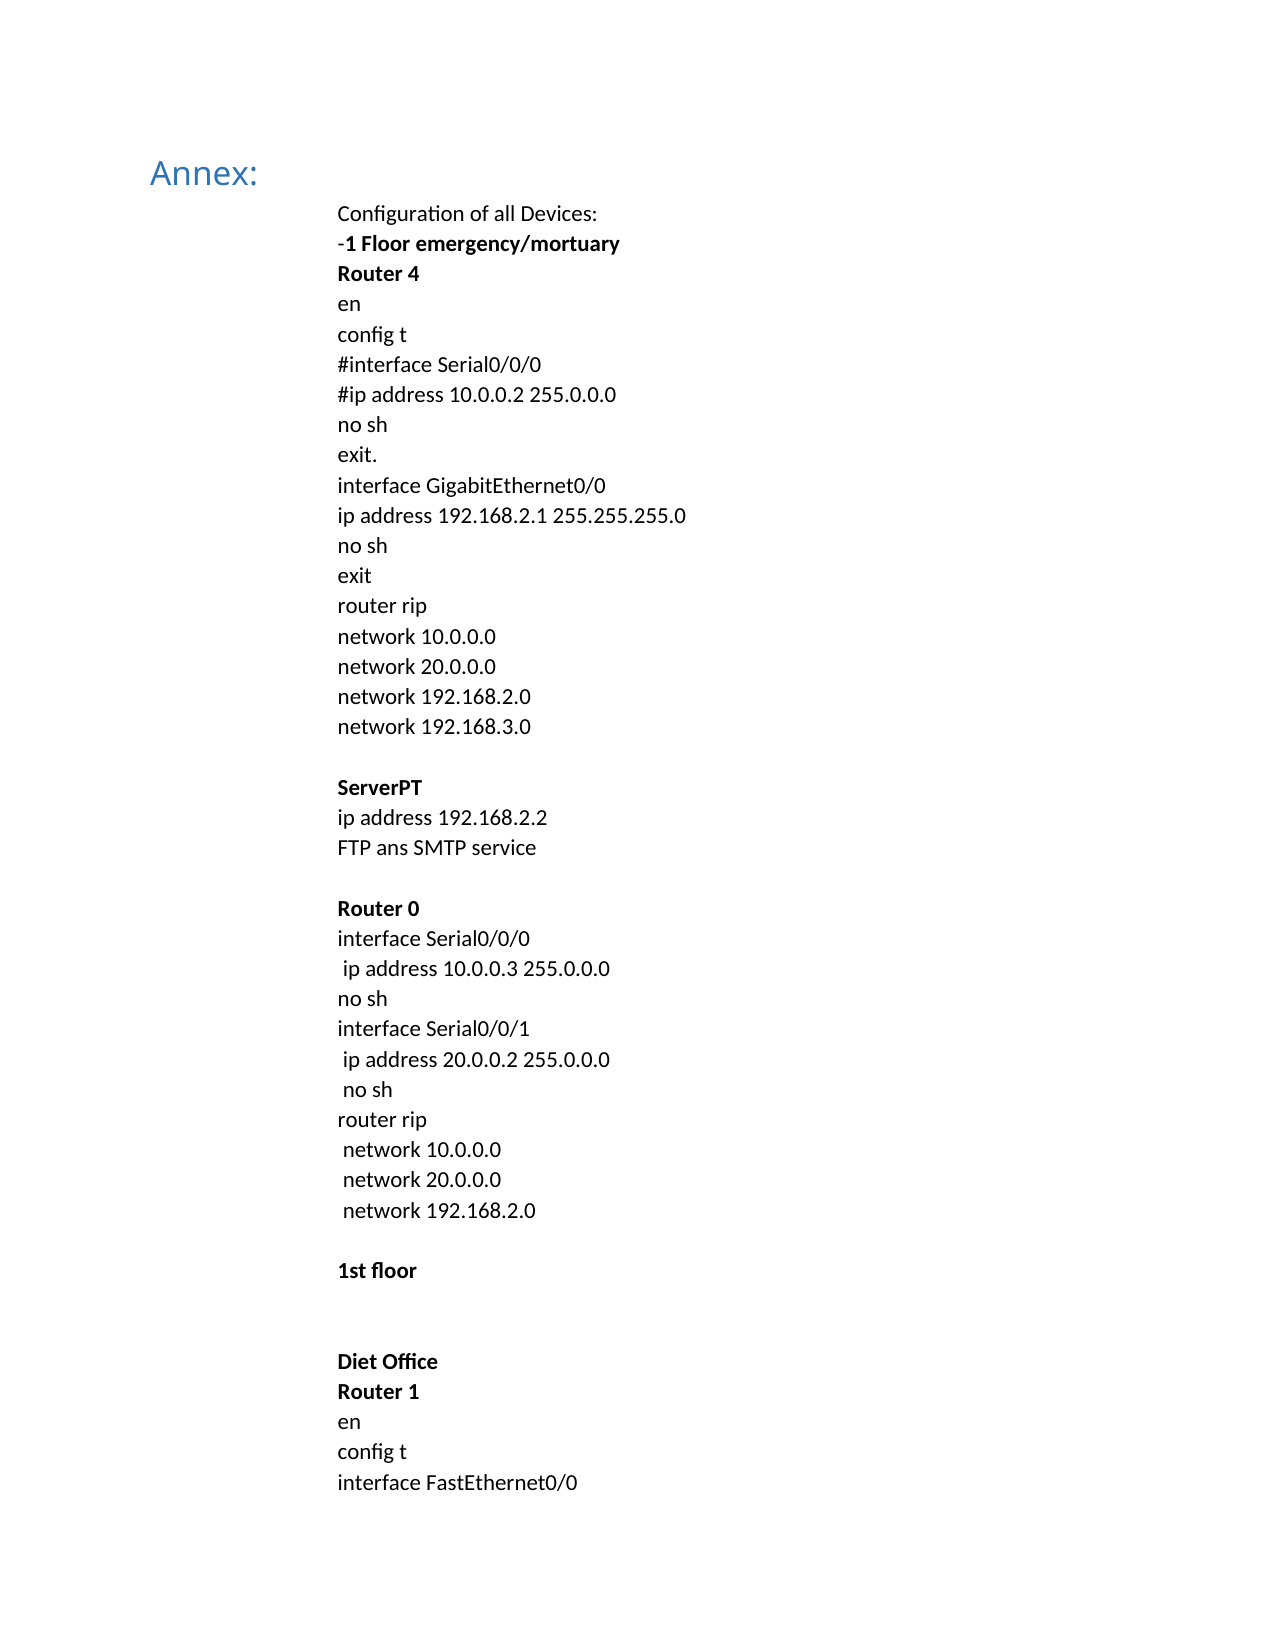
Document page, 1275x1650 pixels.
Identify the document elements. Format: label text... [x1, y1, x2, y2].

list Diet Office [337, 1347, 1125, 1375]
list en [337, 1407, 1125, 1435]
list exit. [337, 441, 1125, 469]
list interface GigabitEthernet0/0 [337, 471, 1125, 499]
list interface Serial0/0/0 [337, 924, 1125, 952]
subtitle Annex: [150, 150, 1125, 195]
list network 20.0.0.0 [337, 1166, 1125, 1194]
list network 192.168.3.0 [337, 712, 1125, 741]
list router rip [337, 1105, 1125, 1133]
list FTP ans SMTP service [337, 833, 1125, 861]
list no sh [337, 531, 1125, 559]
list network 10.0.0.0 [337, 622, 1125, 650]
list Router 0 [337, 894, 1125, 922]
list Router 1 [337, 1377, 1125, 1405]
list #interface Serial0/0/0 [337, 350, 1125, 378]
list ServerPT [337, 773, 1125, 801]
list 1st floor [337, 1256, 1125, 1284]
list ip address 10.0.0.3 255.0.0.0 [337, 954, 1125, 982]
list config t [337, 320, 1125, 348]
list -1 Floor emergency/mortuary [337, 229, 1125, 257]
list ip address 192.168.2.2 [337, 803, 1125, 831]
list exit [337, 561, 1125, 589]
list no sh [337, 984, 1125, 1012]
list network 20.0.0.0 [337, 652, 1125, 680]
list interface Serial0/0/1 [337, 1014, 1125, 1043]
list network 192.168.2.0 [337, 1196, 1125, 1224]
list interface FastEthernet0/0 [337, 1468, 1125, 1496]
list ip address 192.168.2.1 255.255.255.0 [337, 501, 1125, 529]
list en [337, 289, 1125, 318]
list no sh [337, 410, 1125, 438]
list Router 4 [337, 259, 1125, 287]
list router rip [337, 592, 1125, 620]
list config t [337, 1437, 1125, 1466]
list network 192.168.2.0 [337, 682, 1125, 710]
list Configuration of all Devices: [337, 199, 1125, 227]
list network 10.0.0.0 [337, 1135, 1125, 1163]
list ip address 20.0.0.2 255.0.0.0 [337, 1045, 1125, 1073]
list no sh [337, 1075, 1125, 1103]
list #ip address 10.0.0.2 255.0.0.0 [337, 380, 1125, 408]
